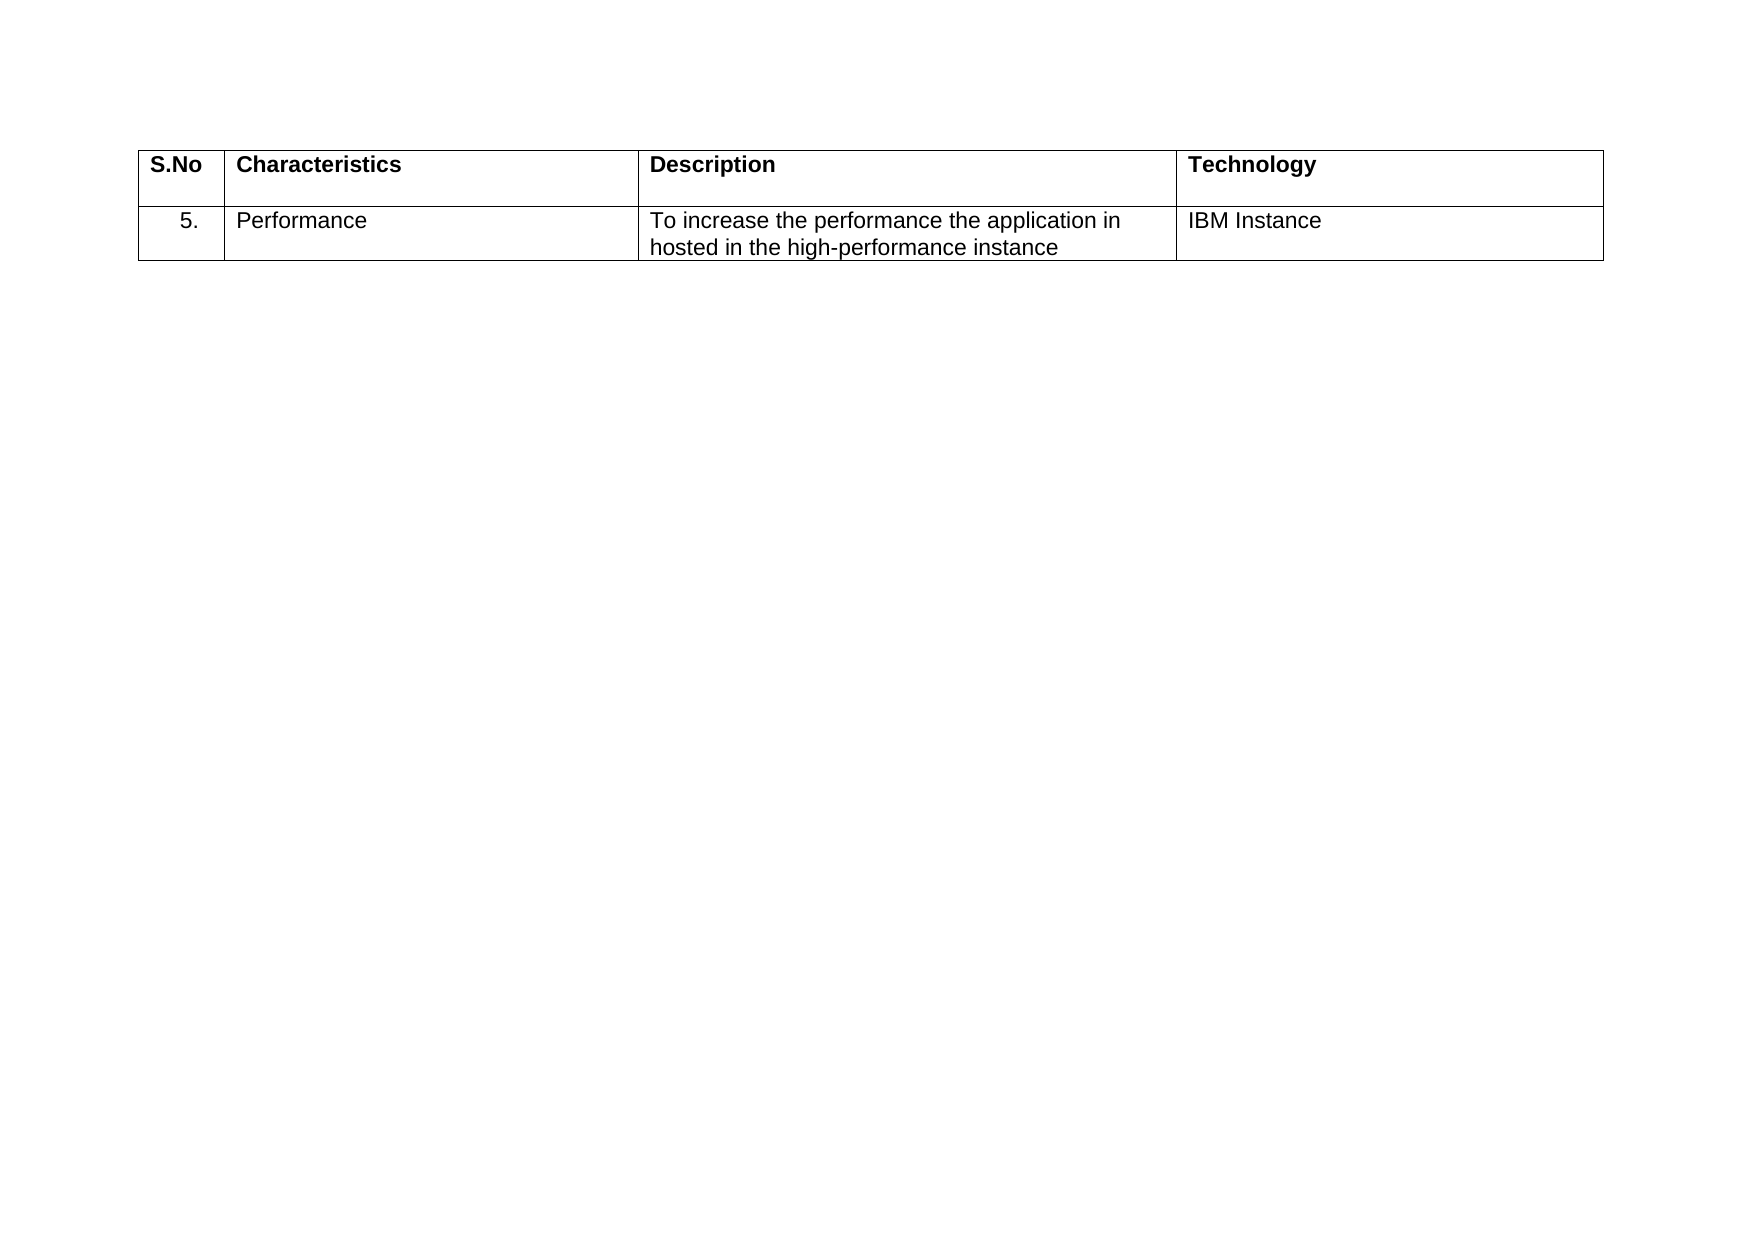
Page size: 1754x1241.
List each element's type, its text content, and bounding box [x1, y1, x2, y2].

table_cell To increase the performance the application in hosted in the high-performance instance [639, 207, 1176, 260]
table_header Description [639, 151, 1176, 206]
table_header Technology [1177, 151, 1603, 206]
table_cell [139, 207, 224, 260]
table_header S.No [139, 151, 224, 206]
table_cell IBM Instance [1177, 207, 1603, 260]
table_cell Performance [225, 207, 638, 260]
table_header Characteristics [225, 151, 638, 206]
